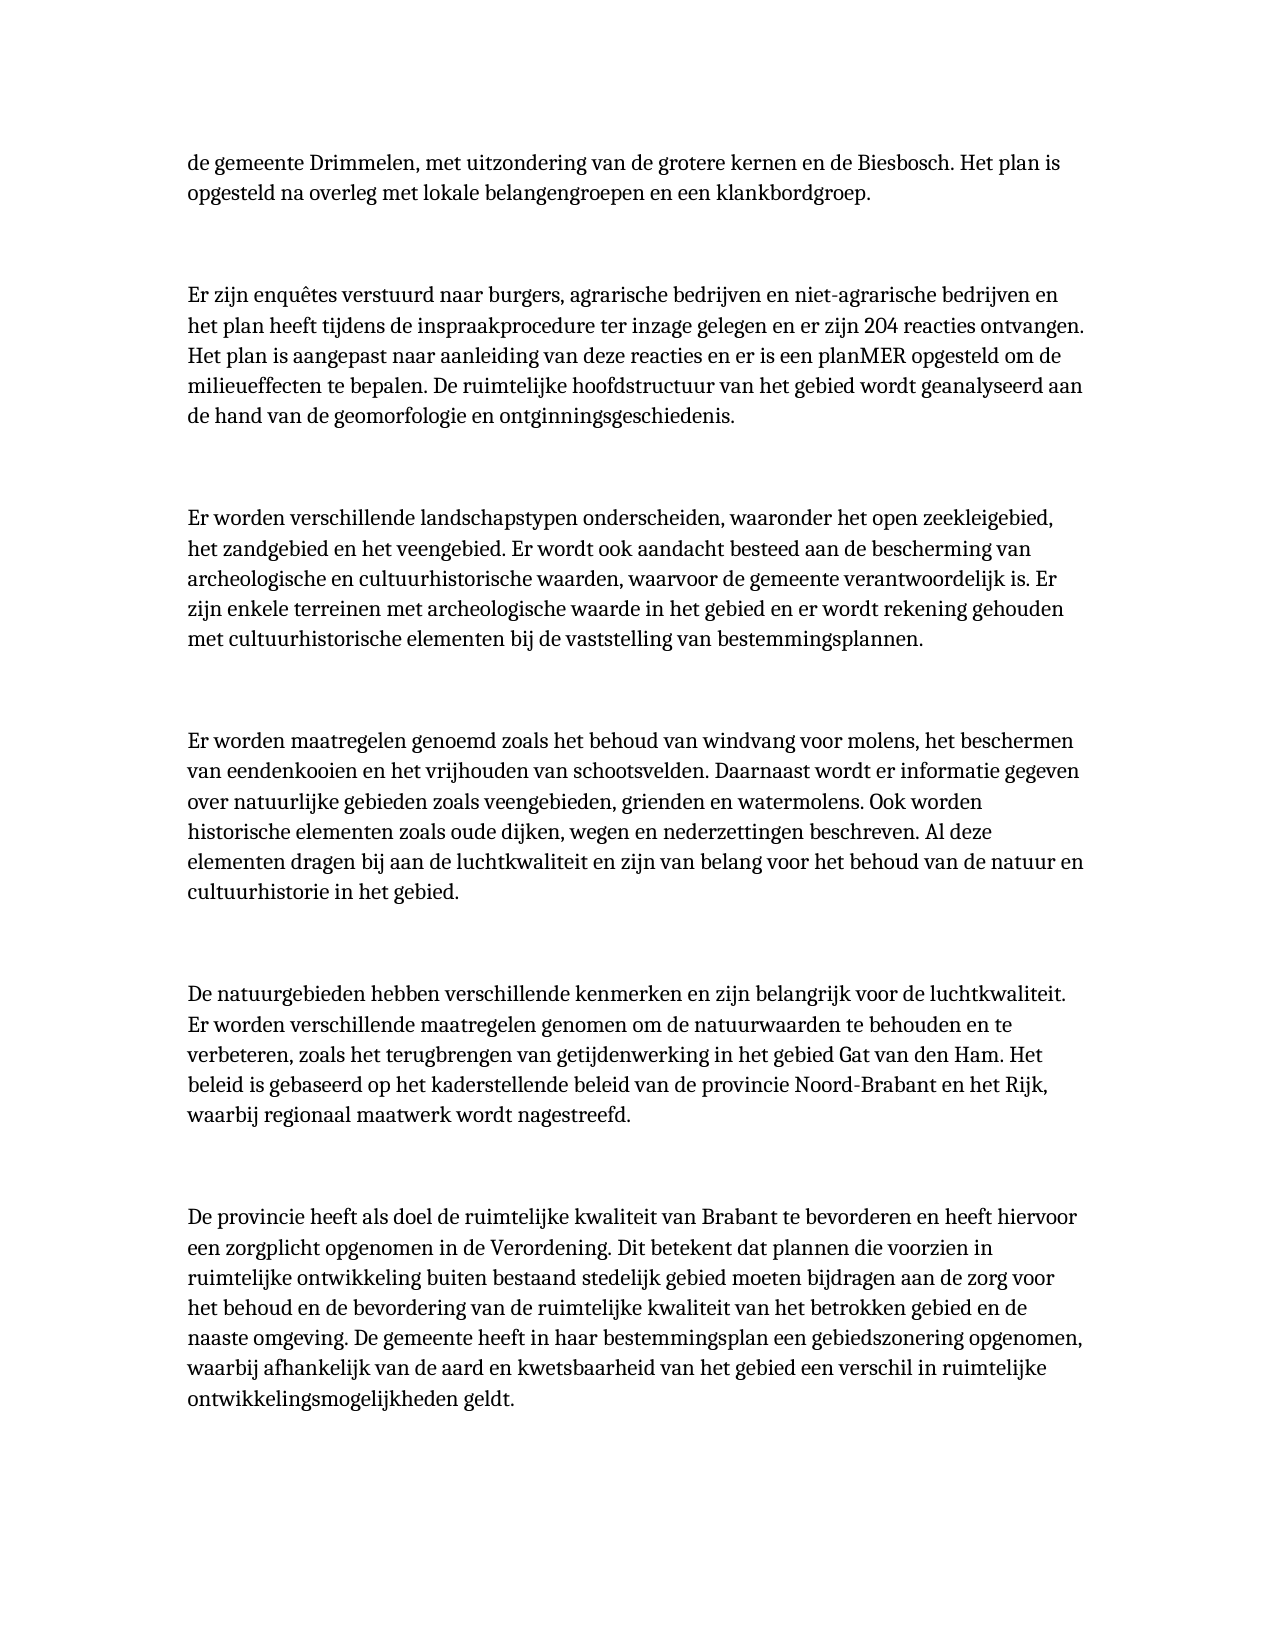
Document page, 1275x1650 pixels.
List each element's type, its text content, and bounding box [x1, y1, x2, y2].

text De provincie heeft als doel de ruimtelijke kwaliteit van Brabant te bevorderen en heeft hiervoor een zorgplicht opgenomen in de Verordening. Dit betekent dat plannen die voorzien in ruimtelijke ontwikkeling buiten bestaand stedelijk gebied moeten bijdragen aan de zorg voor het behoud en de bevordering van de ruimtelijke kwaliteit van het betrokken gebied en de naaste omgeving. De gemeente heeft in haar bestemmingsplan een gebiedszonering opgenomen, waarbij afhankelijk van de aard en kwetsbaarheid van het gebied een verschil in ruimtelijke ontwikkelingsmogelijkheden geldt. [187, 1204, 1087, 1412]
text De natuurgebieden hebben verschillende kenmerken en zijn belangrijk voor de luchtkwaliteit. Er worden verschillende maatregelen genomen om de natuurwaarden te behouden en te verbeteren, zoals het terugbrengen van getijdenwerking in het gebied Gat van den Ham. Het beleid is gebaseerd op het kaderstellende beleid van de provincie Noord-Brabant en het Rijk, waarbij regionaal maatwerk wordt nagestreefd. [187, 981, 1087, 1128]
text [187, 150, 1087, 207]
text Er zijn enquêtes verstuurd naar burgers, agrarische bedrijven en niet-agrarische bedrijven en het plan heeft tijdens de inspraakprocedure ter inzage gelegen en er zijn 204 reacties ontvangen. Het plan is aangepast naar aanleiding van deze reacties en er is een planMER opgesteld om de milieueffecten te bepalen. De ruimtelijke hoofdstructuur van het gebied wordt geanalyseerd aan de hand van de geomorfologie en ontginningsgeschiedenis. [187, 282, 1087, 429]
text Er worden maatregelen genoemd zoals het behoud van windvang voor molens, het beschermen van eendenkooien en het vrijhouden van schootsvelden. Daarnaast wordt er informatie gegeven over natuurlijke gebieden zoals veengebieden, grienden en watermolens. Ook worden historische elementen zoals oude dijken, wegen en nederzettingen beschreven. Al deze elementen dragen bij aan de luchtkwaliteit en zijn van belang voor het behoud van de natuur en cultuurhistorie in het gebied. [187, 728, 1087, 906]
text Er worden verschillende landschapstypen onderscheiden, waaronder het open zeekleigebied, het zandgebied en het veengebied. Er wordt ook aandacht besteed aan de bescherming van archeologische en cultuurhistorische waarden, waarvoor de gemeente verantwoordelijk is. Er zijn enkele terreinen met archeologische waarde in het gebied en er wordt rekening gehouden met cultuurhistorische elementen bij de vaststelling van bestemmingsplannen. [187, 505, 1087, 652]
